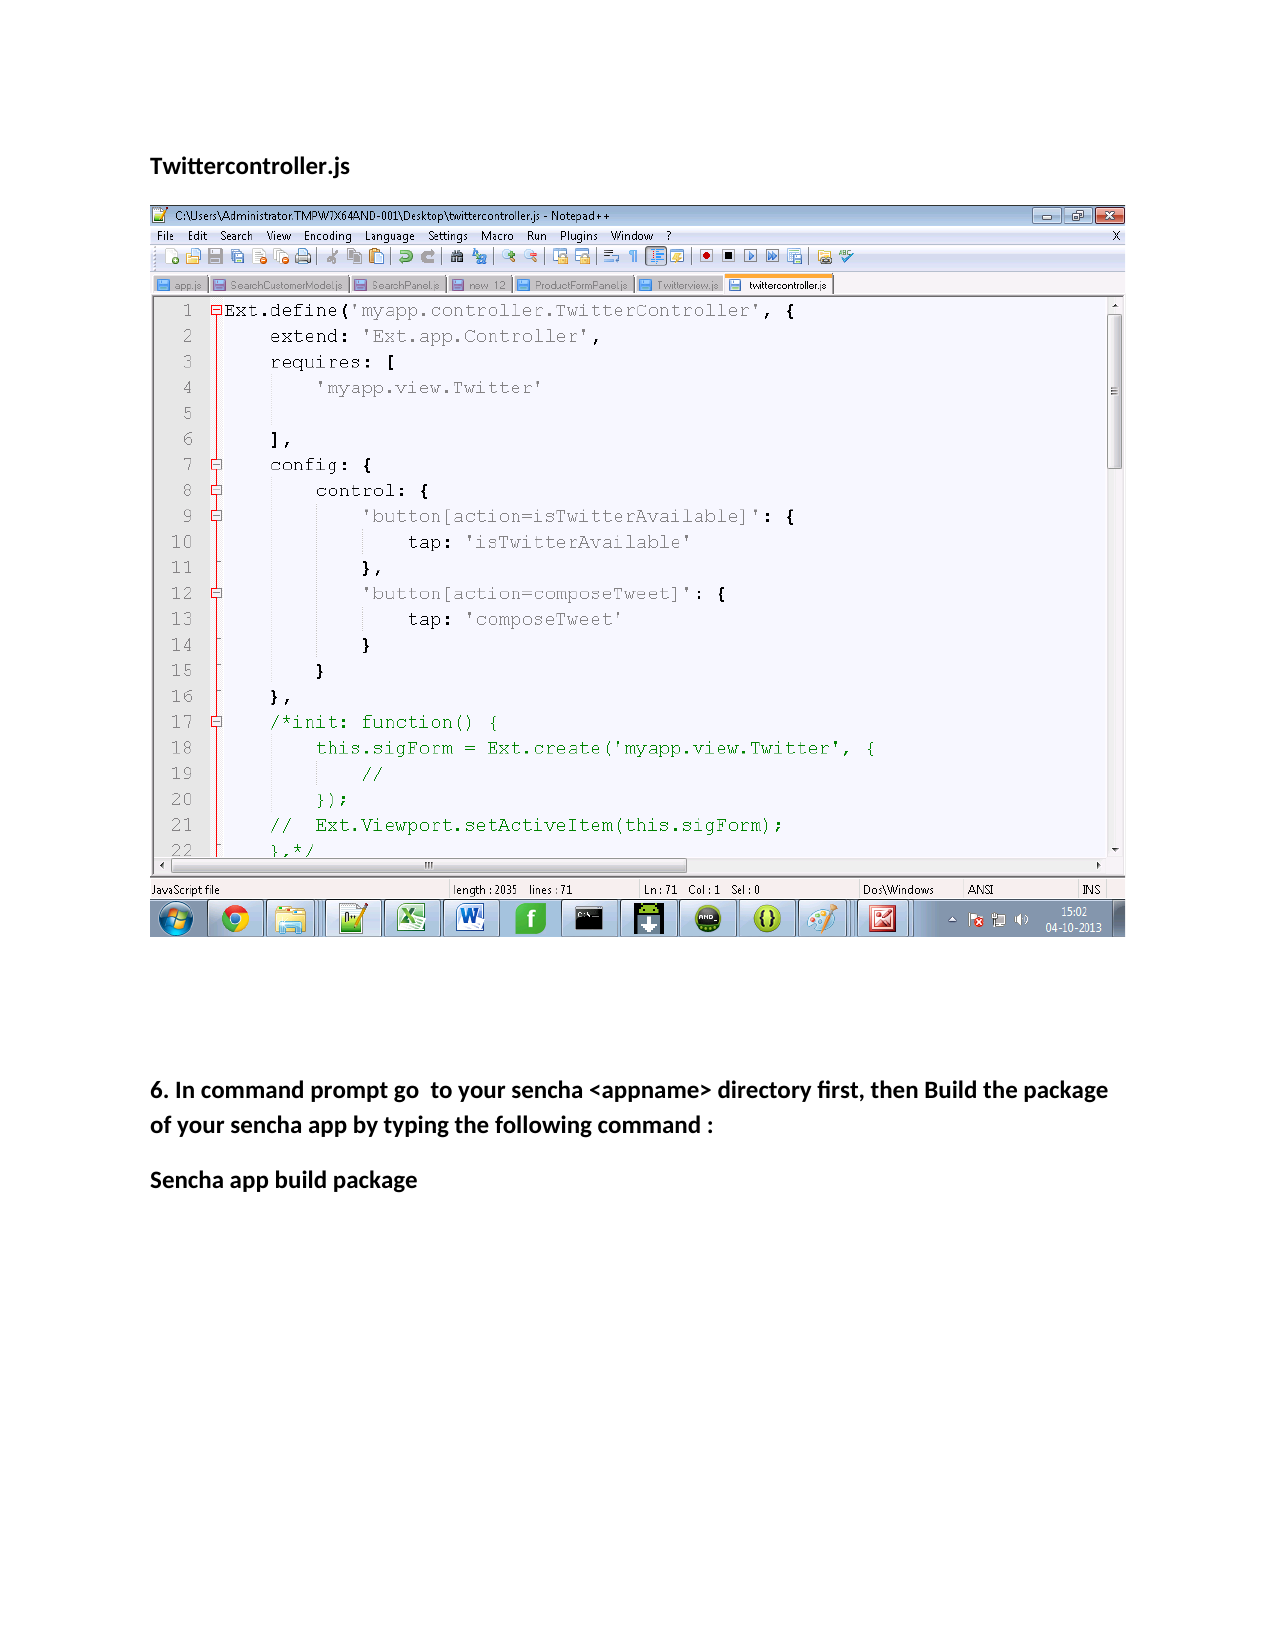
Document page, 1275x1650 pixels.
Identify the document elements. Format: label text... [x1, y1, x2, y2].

picture [150, 205, 1125, 937]
text Sencha app build package [150, 1164, 1125, 1195]
text 6. In command prompt go to your sencha <appname> directory first, then Build the package of your sencha app by typing the following command : [150, 1074, 1125, 1139]
text Twittercontroller.js [150, 150, 1125, 181]
